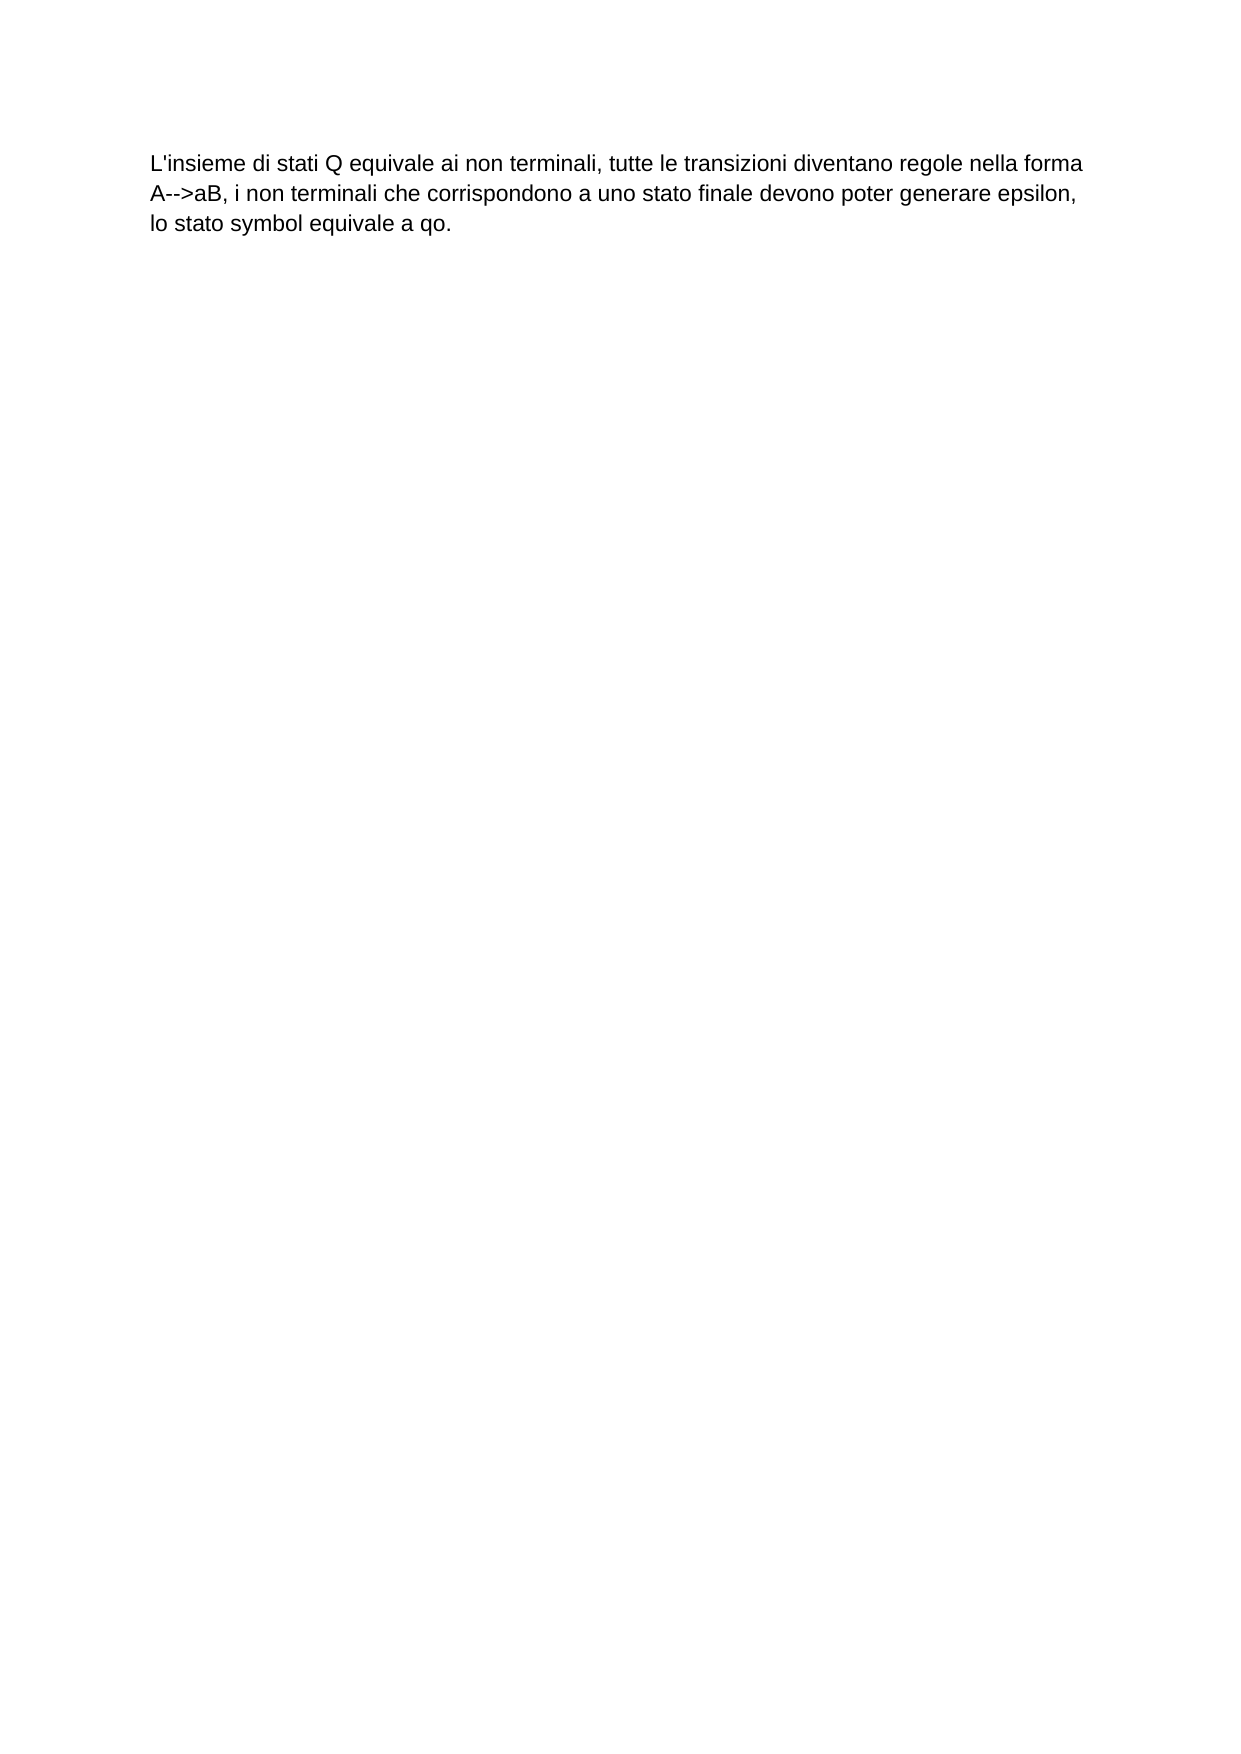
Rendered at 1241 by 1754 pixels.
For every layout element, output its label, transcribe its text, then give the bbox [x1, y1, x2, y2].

text L'insieme di stati Q equivale ai non terminali, tutte le transizioni diventano regole nella forma A-->aB, i non terminali che corrispondono a uno stato finale devono poter generare epsilon, lo stato symbol equivale a qo. [150, 150, 1090, 237]
